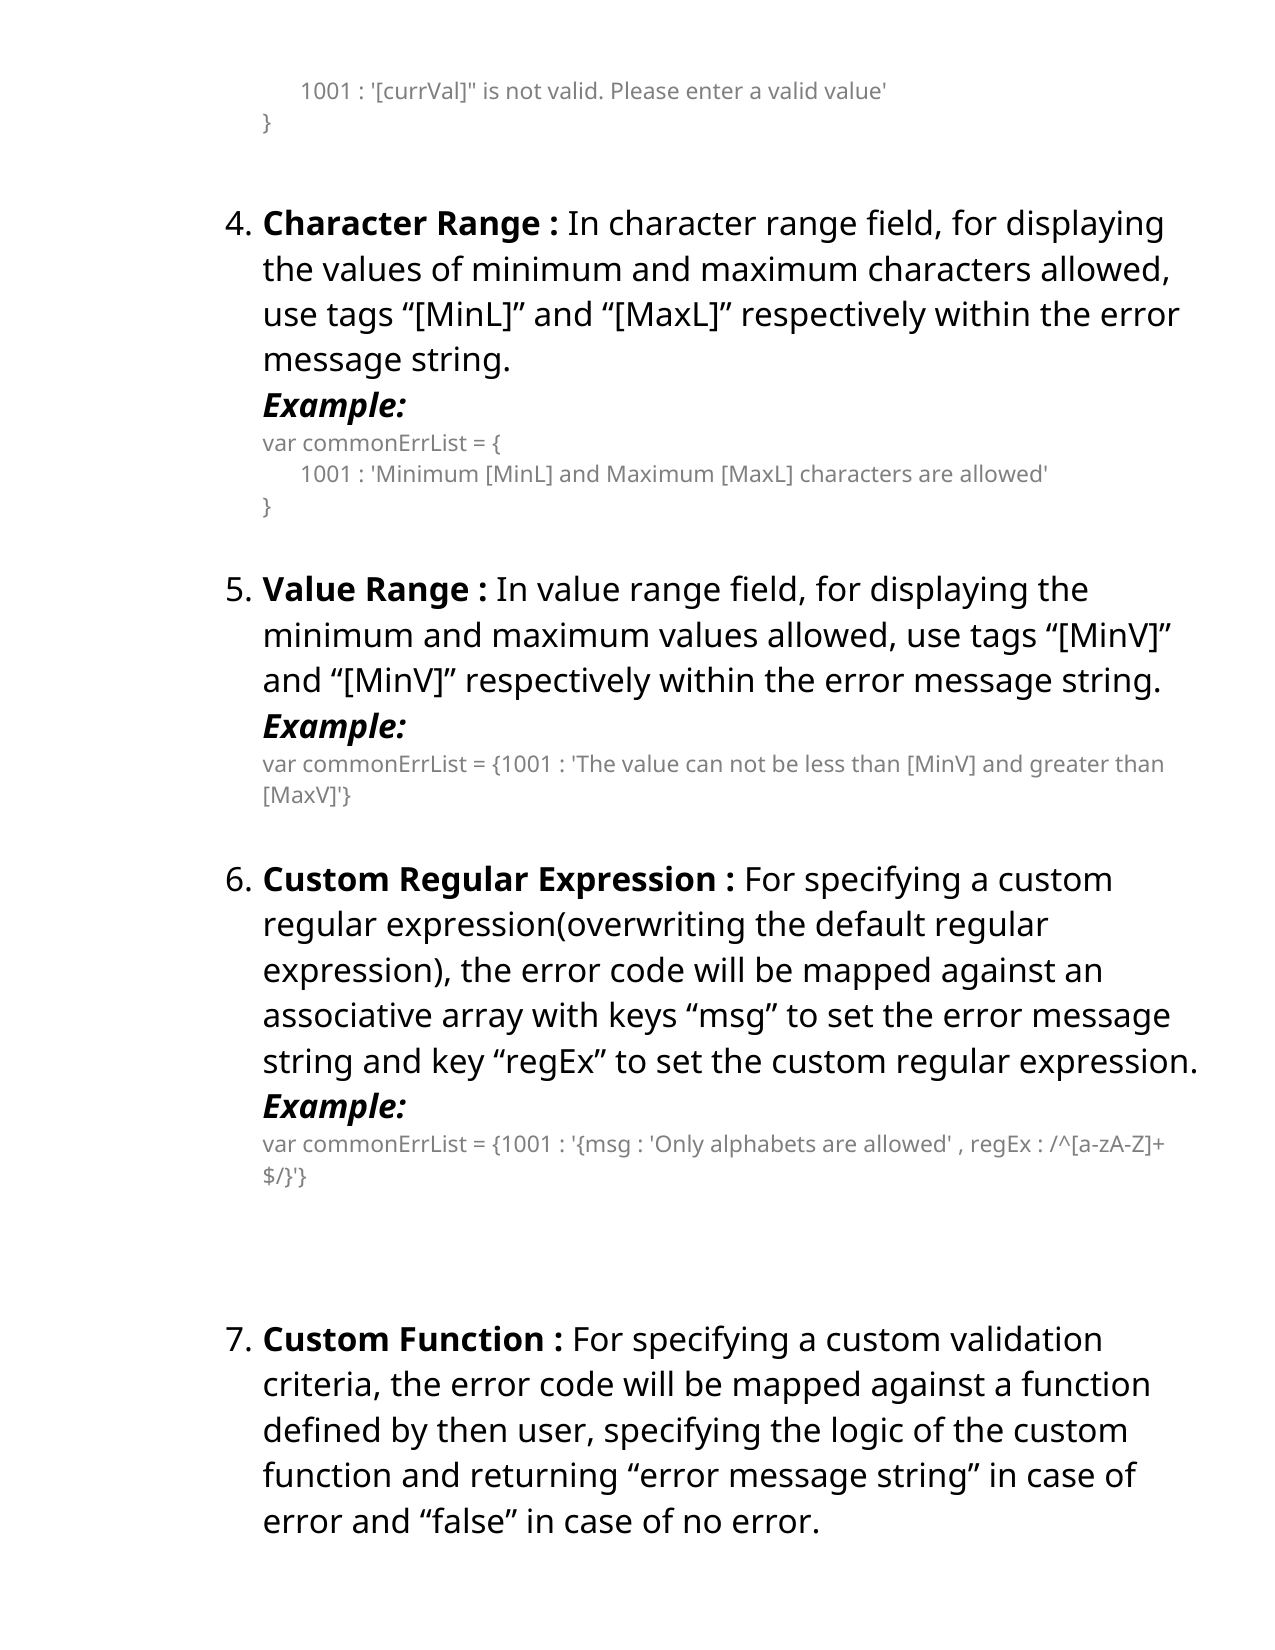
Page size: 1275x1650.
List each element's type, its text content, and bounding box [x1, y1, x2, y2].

list Character Range : In character range field, for displaying the values of minimum and maximum characters allowed, use tags “[MinL]” and “[MaxL]” respectively within the error message string. [225, 200, 1200, 382]
list Custom Regular Expression : For specifying a custom regular expression(overwriting the default regular expression), the error code will be mapped against an associative array with keys “msg” to set the error message string and key “regEx” to set the custom regular expression. [225, 856, 1200, 1083]
list var commonErrList = { [262, 427, 1200, 458]
list Value Range : In value range field, for displaying the minimum and maximum values allowed, use tags “[MinV]” and “[MinV]” respectively within the error message string. [225, 566, 1200, 702]
list var commonErrList = {1001 : '{msg : 'Only alphabets are allowed' , regEx : /^[a-zA-Z]+$/}'} [262, 1128, 1200, 1191]
list } [262, 106, 1200, 137]
list Custom Function : For specifying a custom validation criteria, the error code will be mapped against a function defined by then user, specifying the logic of the custom function and returning “error message string” in case of error and “false” in case of no error. [225, 1316, 1200, 1543]
list 1001 : 'Minimum [MinL] and Maximum [MaxL] characters are allowed' [262, 458, 1200, 489]
list var commonErrList = {1001 : 'The value can not be less than [MinV] and greater than [MaxV]'} [262, 748, 1200, 810]
list Example: [262, 1083, 1200, 1128]
list Example: [262, 382, 1200, 427]
list Example: [262, 702, 1200, 748]
list 1001 : '[currVal]" is not valid. Please enter a valid value' [262, 75, 1200, 106]
list } [262, 489, 1200, 521]
